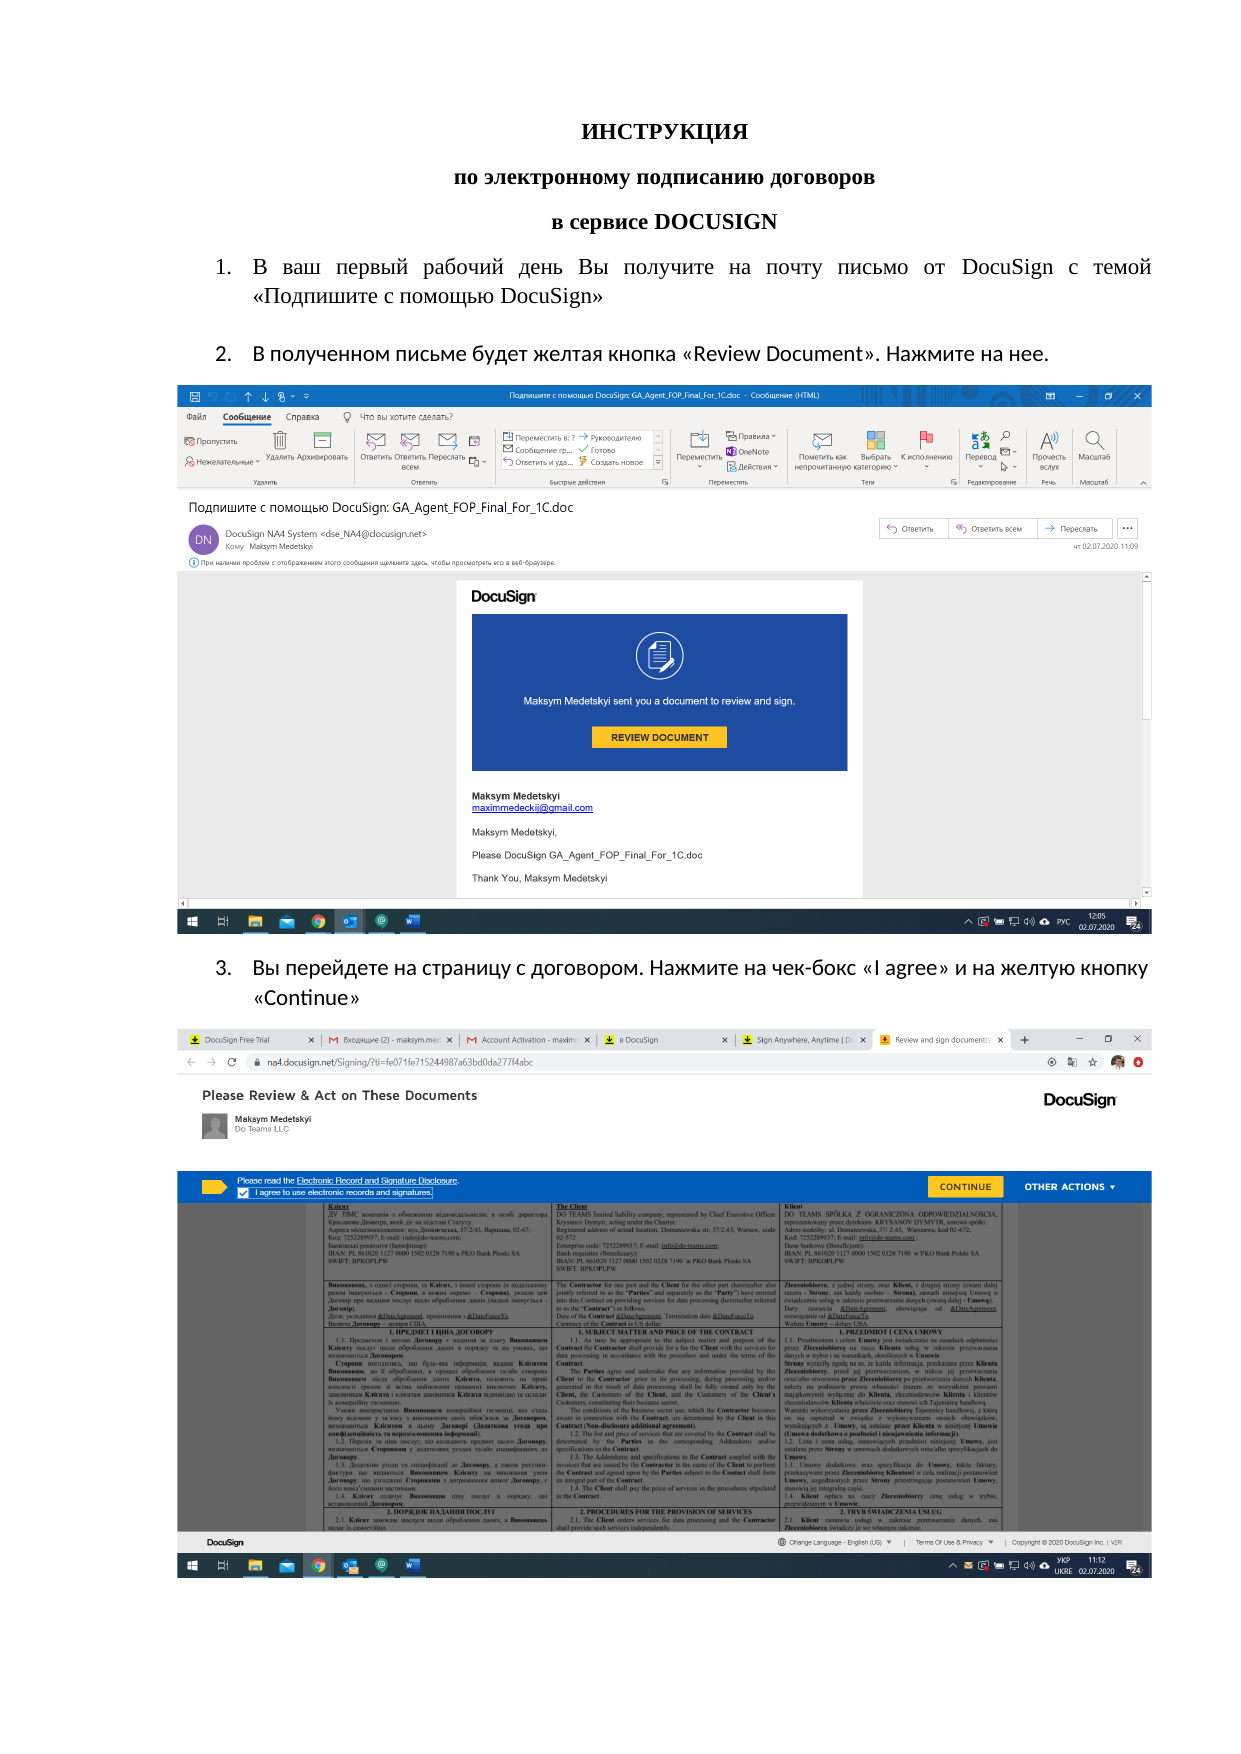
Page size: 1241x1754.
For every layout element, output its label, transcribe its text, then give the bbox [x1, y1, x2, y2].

list В полученном письме будет желтая кнопка «Review Document». Нажмите на нее. [215, 339, 1152, 367]
text в сервисе DOCUSIGN [177, 208, 1152, 235]
text ИНСТРУКЦИЯ [177, 118, 1152, 144]
list Вы перейдете на страницу с договором. Нажмите на чек-бокс «I agree» и на желтую кнопку «Continue» [215, 953, 1152, 1011]
picture [177, 1029, 1152, 1578]
text по электронному подписанию договоров [177, 163, 1152, 189]
list В ваш первый рабочий день Вы получите на почту письмо от DocuSign с темой «Подпишите с помощью DocuSign» [215, 253, 1152, 308]
picture [177, 385, 1152, 934]
